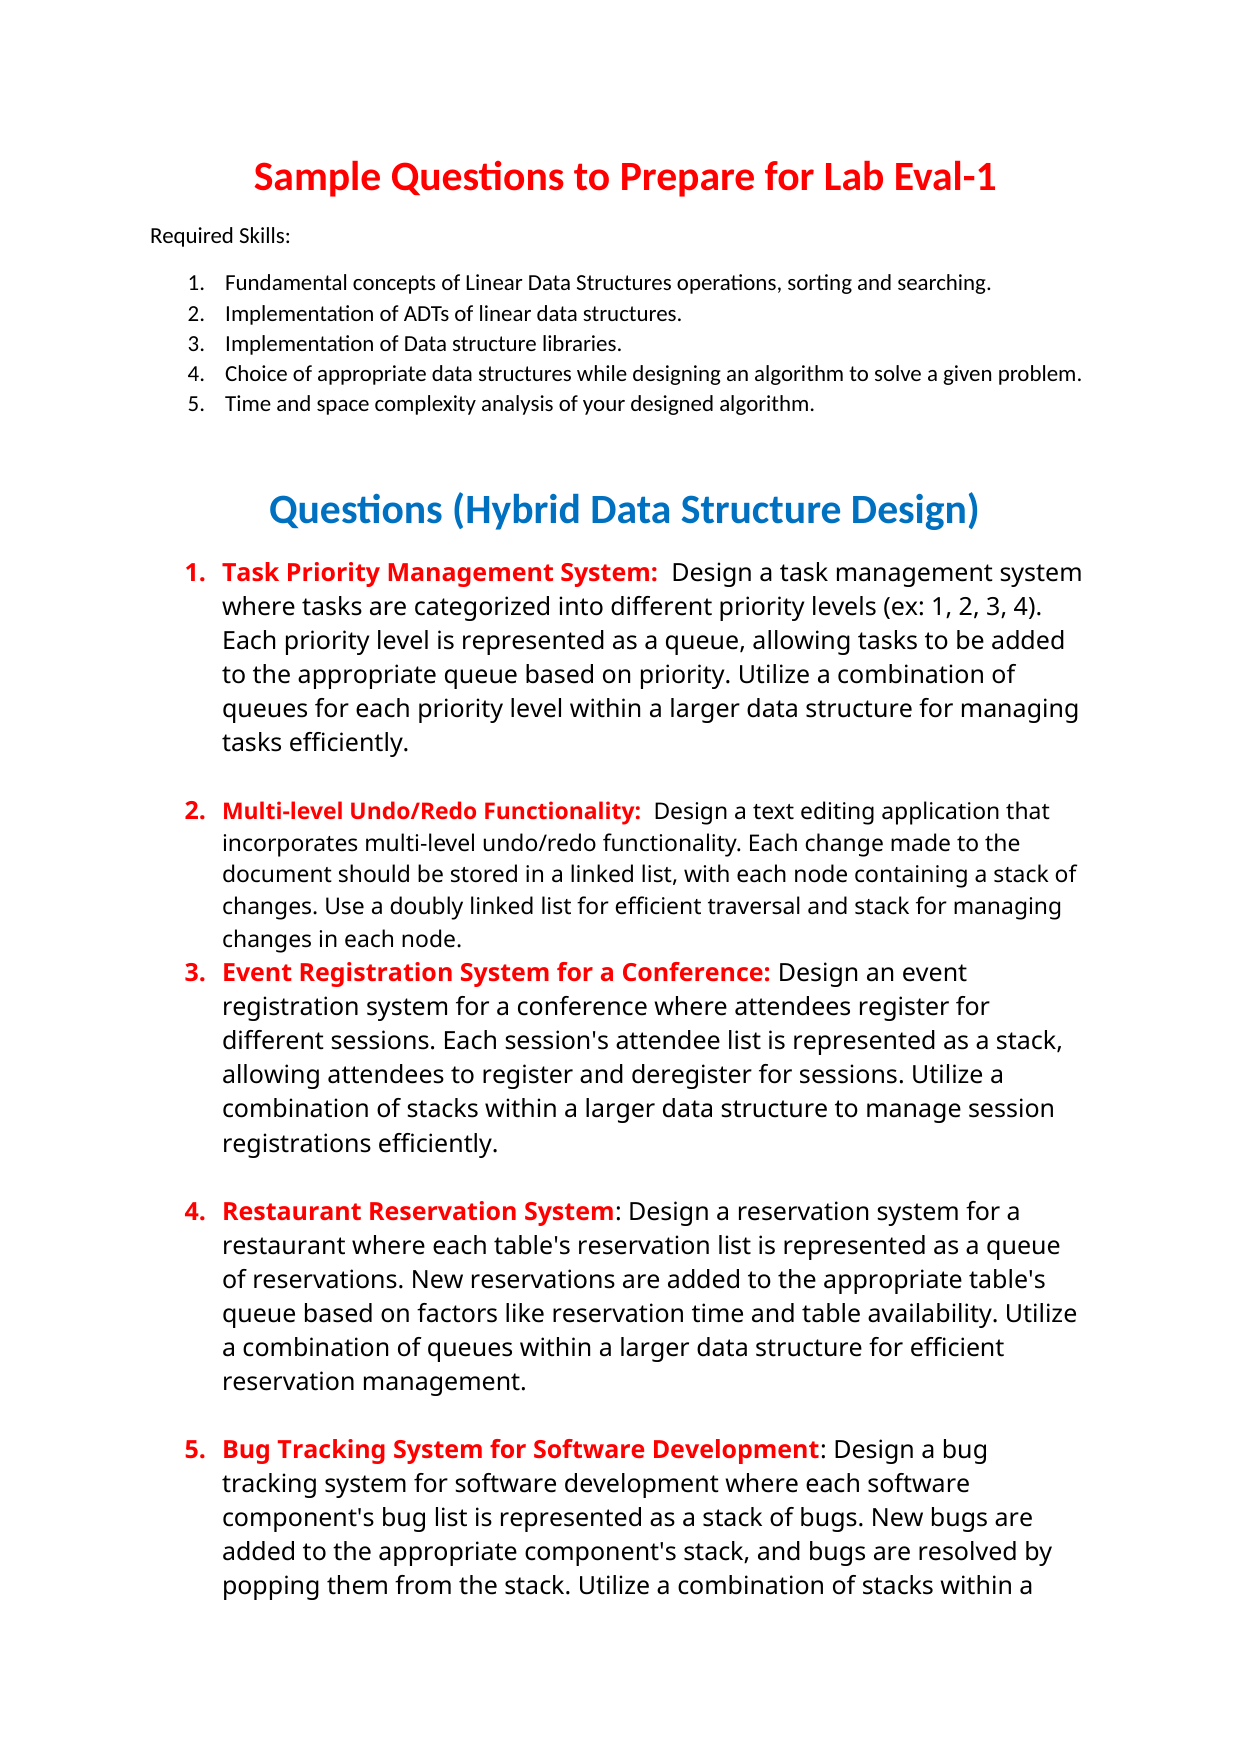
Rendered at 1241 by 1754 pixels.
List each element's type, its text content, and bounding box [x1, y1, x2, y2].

text Questions (Hybrid Data Structure Design) [150, 483, 1090, 534]
list Implementation of ADTs of linear data structures. [187, 299, 1090, 327]
list Task Priority Management System: Design a task management system where tasks are categorized into different priority levels (ex: 1, 2, 3, 4). Each priority level is represented as a queue, allowing tasks to be added to the appropriate queue based on priority. Utilize a combination of queues for each priority level within a larger data structure for managing tasks efficiently. [184, 554, 1090, 759]
text Sample Questions to Prepare for Lab Eval-1 [150, 150, 1090, 201]
list Time and space complexity analysis of your designed algorithm. [187, 389, 1090, 417]
list Fundamental concepts of Linear Data Structures operations, sorting and searching. [187, 268, 1090, 296]
text Required Skills: [150, 222, 1090, 249]
list Implementation of Data structure libraries. [187, 329, 1090, 357]
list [184, 1432, 1090, 1602]
list Restaurant Reservation System: Design a reservation system for a restaurant where each table's reservation list is represented as a queue of reservations. New reservations are added to the appropriate table's queue based on factors like reservation time and table availability. Utilize a combination of queues within a larger data structure for efficient reservation management. [184, 1193, 1090, 1398]
list Choice of appropriate data structures while designing an algorithm to solve a given problem. [187, 359, 1090, 387]
list Multi-level Undo/Redo Functionality: Design a text editing application that incorporates multi-level undo/redo functionality. Each change made to the document should be stored in a linked list, with each node containing a stack of changes. Use a doubly linked list for efficient traversal and stack for managing changes in each node. [184, 793, 1090, 955]
list Event Registration System for a Conference: Design an event registration system for a conference where attendees register for different sessions. Each session's attendee list is represented as a stack, allowing attendees to register and deregister for sessions. Utilize a combination of stacks within a larger data structure to manage session registrations efficiently. [184, 955, 1090, 1193]
